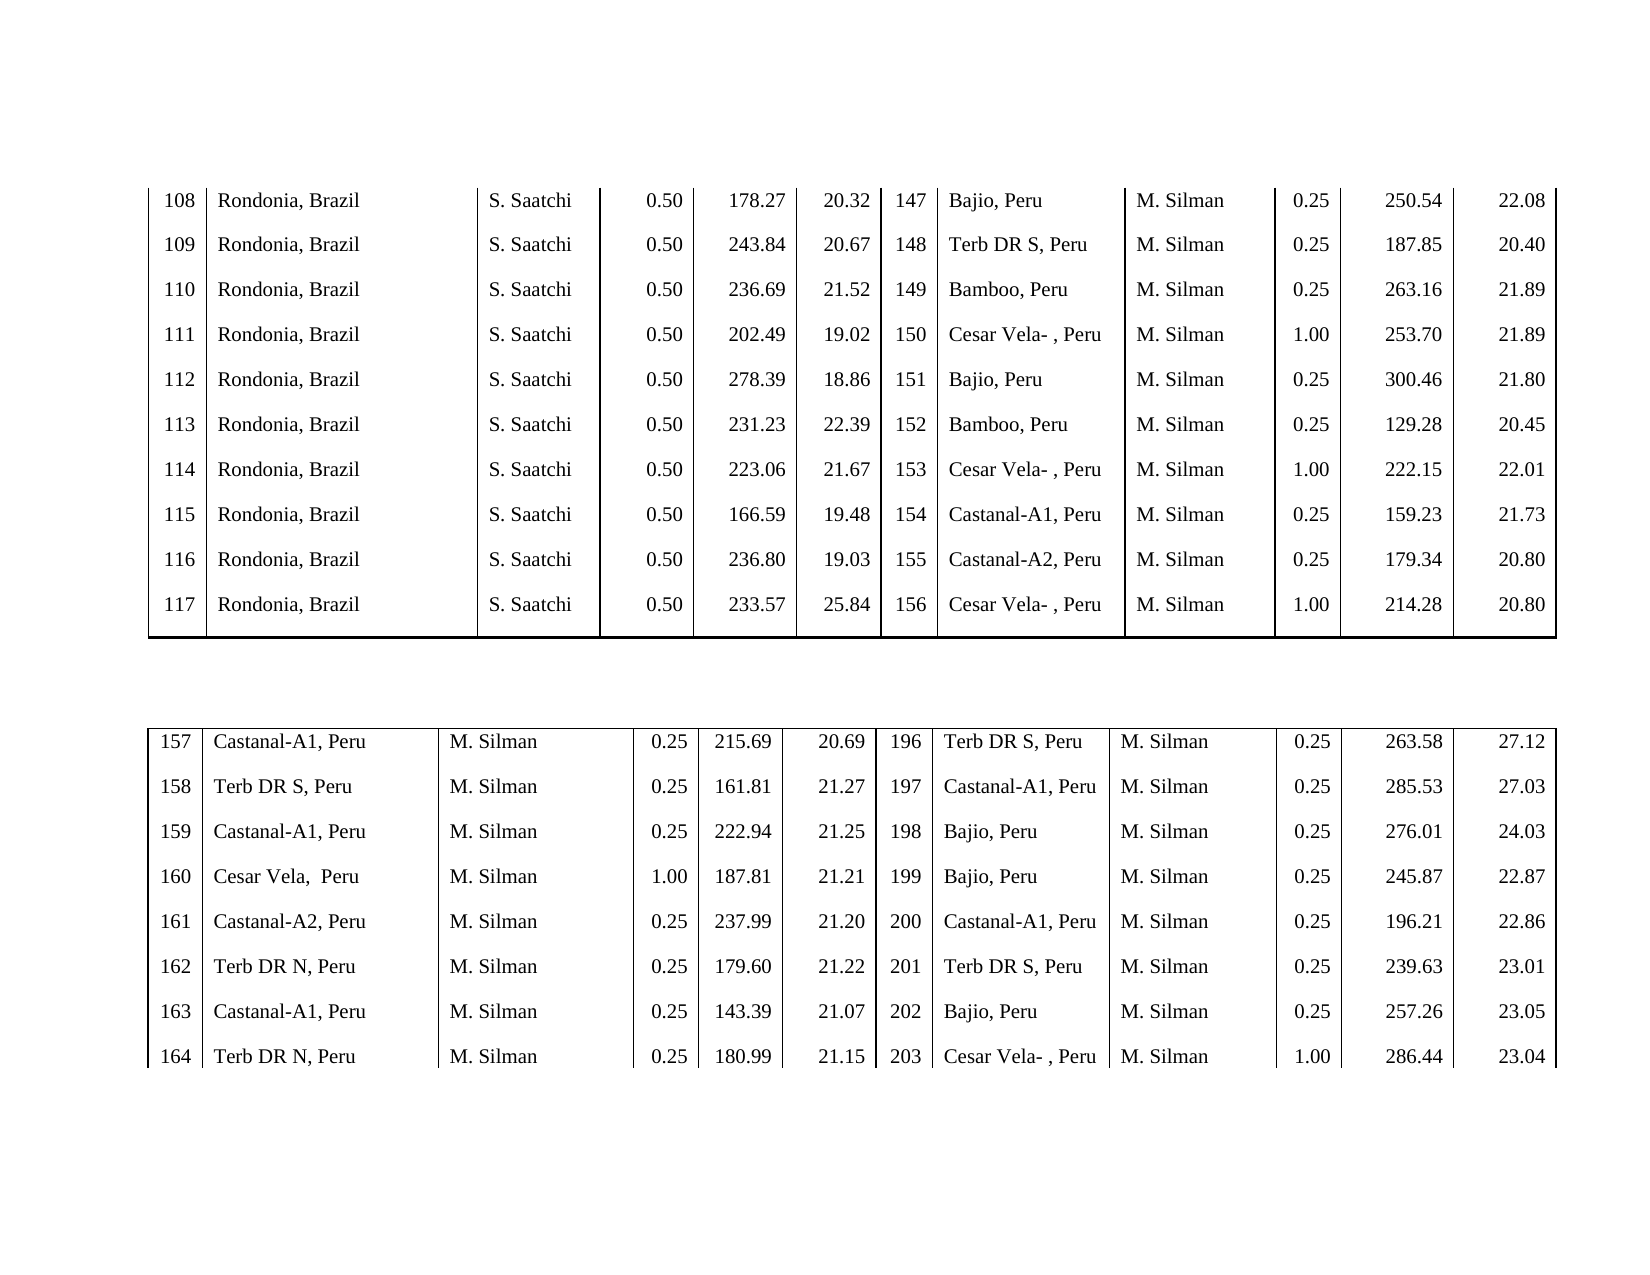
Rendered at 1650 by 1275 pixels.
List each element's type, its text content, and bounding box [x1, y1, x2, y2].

table_cell 0.25 [634, 1044, 698, 1068]
table_cell 0.50 [601, 547, 693, 592]
table_cell M. Silman [1110, 774, 1276, 819]
table_cell M. Silman [439, 864, 633, 909]
table_cell 237.99 [699, 909, 782, 954]
table_cell 159.23 [1341, 502, 1453, 547]
table_header 20.69 [783, 729, 875, 774]
table_cell 115 [149, 502, 206, 547]
table_cell 22.86 [1454, 909, 1555, 954]
table_cell 199 [877, 864, 932, 909]
table_cell 197 [877, 774, 932, 819]
table_cell Castanal-A1, Peru [933, 774, 1109, 819]
table_cell M. Silman [1126, 367, 1274, 412]
table_cell Terb DR S, Peru [933, 954, 1109, 999]
table_cell 223.06 [694, 457, 796, 502]
table_cell M. Silman [439, 909, 633, 954]
table_cell 0.25 [1276, 188, 1340, 232]
table_cell 150 [882, 322, 937, 367]
table_cell 202.49 [694, 322, 796, 367]
table_cell 21.73 [1454, 502, 1555, 547]
table_cell 20.80 [1454, 547, 1555, 592]
table_cell 179.60 [699, 954, 782, 999]
table_cell 286.44 [1342, 1044, 1453, 1068]
table_cell 22.87 [1454, 864, 1555, 909]
table_cell 300.46 [1341, 367, 1453, 412]
table_cell 187.85 [1341, 233, 1453, 277]
table_cell 21.67 [797, 457, 880, 502]
table_cell 20.40 [1454, 233, 1555, 277]
table_cell 19.02 [797, 322, 880, 367]
table_cell 201 [877, 954, 932, 999]
table_cell 22.01 [1454, 457, 1555, 502]
table_cell 159 [149, 819, 202, 864]
table_cell M. Silman [439, 819, 633, 864]
table_cell Rondonia, Brazil [207, 547, 477, 592]
table_cell 0.50 [601, 502, 693, 547]
table_cell 0.25 [1276, 547, 1340, 592]
table_cell 0.25 [1277, 909, 1341, 954]
table_cell 0.50 [601, 322, 693, 367]
table_cell 0.25 [1277, 864, 1341, 909]
table_cell 0.50 [601, 412, 693, 457]
table_cell 129.28 [1341, 412, 1453, 457]
table_cell 0.50 [601, 188, 693, 232]
table_cell 22.39 [797, 412, 880, 457]
table_header M. Silman [1110, 729, 1276, 774]
table_cell 0.50 [601, 233, 693, 277]
table_cell 203 [877, 1044, 932, 1068]
table_cell 243.84 [694, 233, 796, 277]
table_cell 179.34 [1341, 547, 1453, 592]
table_cell 236.69 [694, 277, 796, 322]
table_header M. Silman [439, 729, 633, 774]
table_cell 20.32 [797, 188, 880, 232]
table_cell M. Silman [439, 999, 633, 1044]
table_cell 0.25 [634, 774, 698, 819]
table_cell Bamboo, Peru [938, 412, 1124, 457]
table_cell Terb DR N, Peru [203, 954, 438, 999]
table_cell 22.08 [1454, 188, 1555, 232]
table_cell Rondonia, Brazil [207, 367, 477, 412]
table_cell Rondonia, Brazil [207, 322, 477, 367]
table_cell 23.04 [1454, 1044, 1555, 1068]
table_cell 153 [882, 457, 937, 502]
table_cell 156 [882, 592, 937, 636]
table_header Terb DR S, Peru [933, 729, 1109, 774]
table_cell 161 [149, 909, 202, 954]
table_cell S. Saatchi [478, 592, 599, 636]
table_cell Cesar Vela, Peru [203, 864, 438, 909]
table_cell M. Silman [1126, 502, 1274, 547]
table_cell 0.25 [1277, 999, 1341, 1044]
table_cell Castanal-A1, Peru [938, 502, 1124, 547]
table_cell 164 [149, 1044, 202, 1068]
table_cell 0.25 [1276, 277, 1340, 322]
table_cell 236.80 [694, 547, 796, 592]
table_cell 245.87 [1342, 864, 1453, 909]
table_cell 214.28 [1341, 592, 1453, 636]
table_cell Bajio, Peru [938, 188, 1124, 232]
table_cell 0.50 [601, 367, 693, 412]
table_cell Bajio, Peru [933, 999, 1109, 1044]
table_cell 24.03 [1454, 819, 1555, 864]
table_cell 0.25 [634, 954, 698, 999]
table_cell Castanal-A1, Peru [203, 819, 438, 864]
table_header Castanal-A1, Peru [203, 729, 438, 774]
table_cell 18.86 [797, 367, 880, 412]
table_cell 21.80 [1454, 367, 1555, 412]
table_cell 278.39 [694, 367, 796, 412]
table_cell M. Silman [439, 1044, 633, 1068]
table_cell 116 [149, 547, 206, 592]
table_cell 196.21 [1342, 909, 1453, 954]
table_cell 108 [149, 188, 206, 232]
table_cell 21.52 [797, 277, 880, 322]
table_cell 202 [877, 999, 932, 1044]
table_cell M. Silman [1126, 188, 1274, 232]
table_cell Cesar Vela- , Peru [938, 592, 1124, 636]
table_cell M. Silman [1110, 999, 1276, 1044]
table_cell 113 [149, 412, 206, 457]
table_cell 162 [149, 954, 202, 999]
table_cell 23.01 [1454, 954, 1555, 999]
table_cell 180.99 [699, 1044, 782, 1068]
table_cell 19.03 [797, 547, 880, 592]
table_cell 0.50 [601, 277, 693, 322]
table_cell Cesar Vela- , Peru [938, 457, 1124, 502]
table_header 0.25 [634, 729, 698, 774]
table_cell S. Saatchi [478, 367, 599, 412]
table_cell M. Silman [1126, 322, 1274, 367]
table_cell Castanal-A1, Peru [933, 909, 1109, 954]
table_cell 166.59 [694, 502, 796, 547]
table_cell 158 [149, 774, 202, 819]
table_cell 0.25 [1276, 233, 1340, 277]
table_cell 109 [149, 233, 206, 277]
table_cell S. Saatchi [478, 322, 599, 367]
table_cell Terb DR S, Peru [203, 774, 438, 819]
table_cell 21.22 [783, 954, 875, 999]
table_cell 222.15 [1341, 457, 1453, 502]
table_cell 21.07 [783, 999, 875, 1044]
table_cell 27.03 [1454, 774, 1555, 819]
table_cell M. Silman [439, 774, 633, 819]
table_cell 160 [149, 864, 202, 909]
table_cell 112 [149, 367, 206, 412]
table_cell S. Saatchi [478, 547, 599, 592]
table_cell 154 [882, 502, 937, 547]
table_cell Rondonia, Brazil [207, 188, 477, 232]
table_cell Castanal-A2, Peru [938, 547, 1124, 592]
table_cell 21.15 [783, 1044, 875, 1068]
table_cell 0.50 [601, 457, 693, 502]
table_cell 149 [882, 277, 937, 322]
table_cell 21.27 [783, 774, 875, 819]
table_cell M. Silman [1126, 592, 1274, 636]
table_cell Castanal-A1, Peru [203, 999, 438, 1044]
table_cell 1.00 [1276, 592, 1340, 636]
table_cell 147 [882, 188, 937, 232]
table_cell 0.25 [1277, 819, 1341, 864]
table_cell 285.53 [1342, 774, 1453, 819]
table_cell 19.48 [797, 502, 880, 547]
table_cell 0.25 [1277, 774, 1341, 819]
table_cell 1.00 [1276, 322, 1340, 367]
table_cell 148 [882, 233, 937, 277]
table_header 263.58 [1342, 729, 1453, 774]
table_cell M. Silman [1110, 909, 1276, 954]
table_cell M. Silman [1126, 412, 1274, 457]
table_header 157 [149, 729, 202, 774]
table_header 27.12 [1454, 729, 1555, 774]
table_cell Rondonia, Brazil [207, 502, 477, 547]
table_cell 200 [877, 909, 932, 954]
table_cell 111 [149, 322, 206, 367]
table_cell Bajio, Peru [933, 864, 1109, 909]
table_cell S. Saatchi [478, 412, 599, 457]
table_cell Rondonia, Brazil [207, 277, 477, 322]
table_cell 0.25 [634, 999, 698, 1044]
table_cell M. Silman [1126, 457, 1274, 502]
table_cell 1.00 [1276, 457, 1340, 502]
table_cell Rondonia, Brazil [207, 592, 477, 636]
table_cell M. Silman [1126, 547, 1274, 592]
table_cell Rondonia, Brazil [207, 457, 477, 502]
table_cell 0.50 [601, 592, 693, 636]
table_cell M. Silman [439, 954, 633, 999]
table_cell 257.26 [1342, 999, 1453, 1044]
table_cell 239.63 [1342, 954, 1453, 999]
table_cell 161.81 [699, 774, 782, 819]
table_cell 0.25 [1276, 502, 1340, 547]
table_cell Cesar Vela- , Peru [933, 1044, 1109, 1068]
table_cell Castanal-A2, Peru [203, 909, 438, 954]
table_cell M. Silman [1110, 819, 1276, 864]
table_cell 1.00 [634, 864, 698, 909]
table_cell 253.70 [1341, 322, 1453, 367]
table_cell 0.25 [1277, 954, 1341, 999]
table_cell S. Saatchi [478, 502, 599, 547]
table_header 196 [877, 729, 932, 774]
table_cell 0.25 [634, 909, 698, 954]
table_cell 263.16 [1341, 277, 1453, 322]
table_cell Rondonia, Brazil [207, 412, 477, 457]
table_cell 250.54 [1341, 188, 1453, 232]
table_cell 23.05 [1454, 999, 1555, 1044]
table_cell 233.57 [694, 592, 796, 636]
table_cell 21.20 [783, 909, 875, 954]
table_cell 0.25 [1276, 367, 1340, 412]
table_cell 20.45 [1454, 412, 1555, 457]
table_cell 231.23 [694, 412, 796, 457]
table_cell Terb DR S, Peru [938, 233, 1124, 277]
table_cell 155 [882, 547, 937, 592]
table_cell S. Saatchi [478, 457, 599, 502]
table_cell 187.81 [699, 864, 782, 909]
table_cell 222.94 [699, 819, 782, 864]
table_cell 143.39 [699, 999, 782, 1044]
table_cell 21.89 [1454, 277, 1555, 322]
table_cell 21.21 [783, 864, 875, 909]
table_cell 21.89 [1454, 322, 1555, 367]
table_cell 20.80 [1454, 592, 1555, 636]
table_cell 25.84 [797, 592, 880, 636]
table_cell 114 [149, 457, 206, 502]
table_cell 152 [882, 412, 937, 457]
table_cell Bajio, Peru [933, 819, 1109, 864]
table_cell 21.25 [783, 819, 875, 864]
table_cell Bajio, Peru [938, 367, 1124, 412]
table_header 215.69 [699, 729, 782, 774]
table_cell M. Silman [1110, 1044, 1276, 1068]
table_cell M. Silman [1110, 864, 1276, 909]
table_cell M. Silman [1126, 233, 1274, 277]
table_cell Rondonia, Brazil [207, 233, 477, 277]
table_cell 117 [149, 592, 206, 636]
table_cell 163 [149, 999, 202, 1044]
table_cell S. Saatchi [478, 188, 599, 232]
table_cell 110 [149, 277, 206, 322]
table_cell 1.00 [1277, 1044, 1341, 1068]
table_cell 0.25 [634, 819, 698, 864]
table_cell 198 [877, 819, 932, 864]
table_cell S. Saatchi [478, 277, 599, 322]
table_cell Cesar Vela- , Peru [938, 322, 1124, 367]
table_cell 20.67 [797, 233, 880, 277]
table_cell S. Saatchi [478, 233, 599, 277]
table_cell M. Silman [1126, 277, 1274, 322]
table_cell Bamboo, Peru [938, 277, 1124, 322]
table_cell 178.27 [694, 188, 796, 232]
table_cell 151 [882, 367, 937, 412]
table_cell M. Silman [1110, 954, 1276, 999]
table_cell 0.25 [1276, 412, 1340, 457]
table_cell Terb DR N, Peru [203, 1044, 438, 1068]
table_header 0.25 [1277, 729, 1341, 774]
table_cell 276.01 [1342, 819, 1453, 864]
